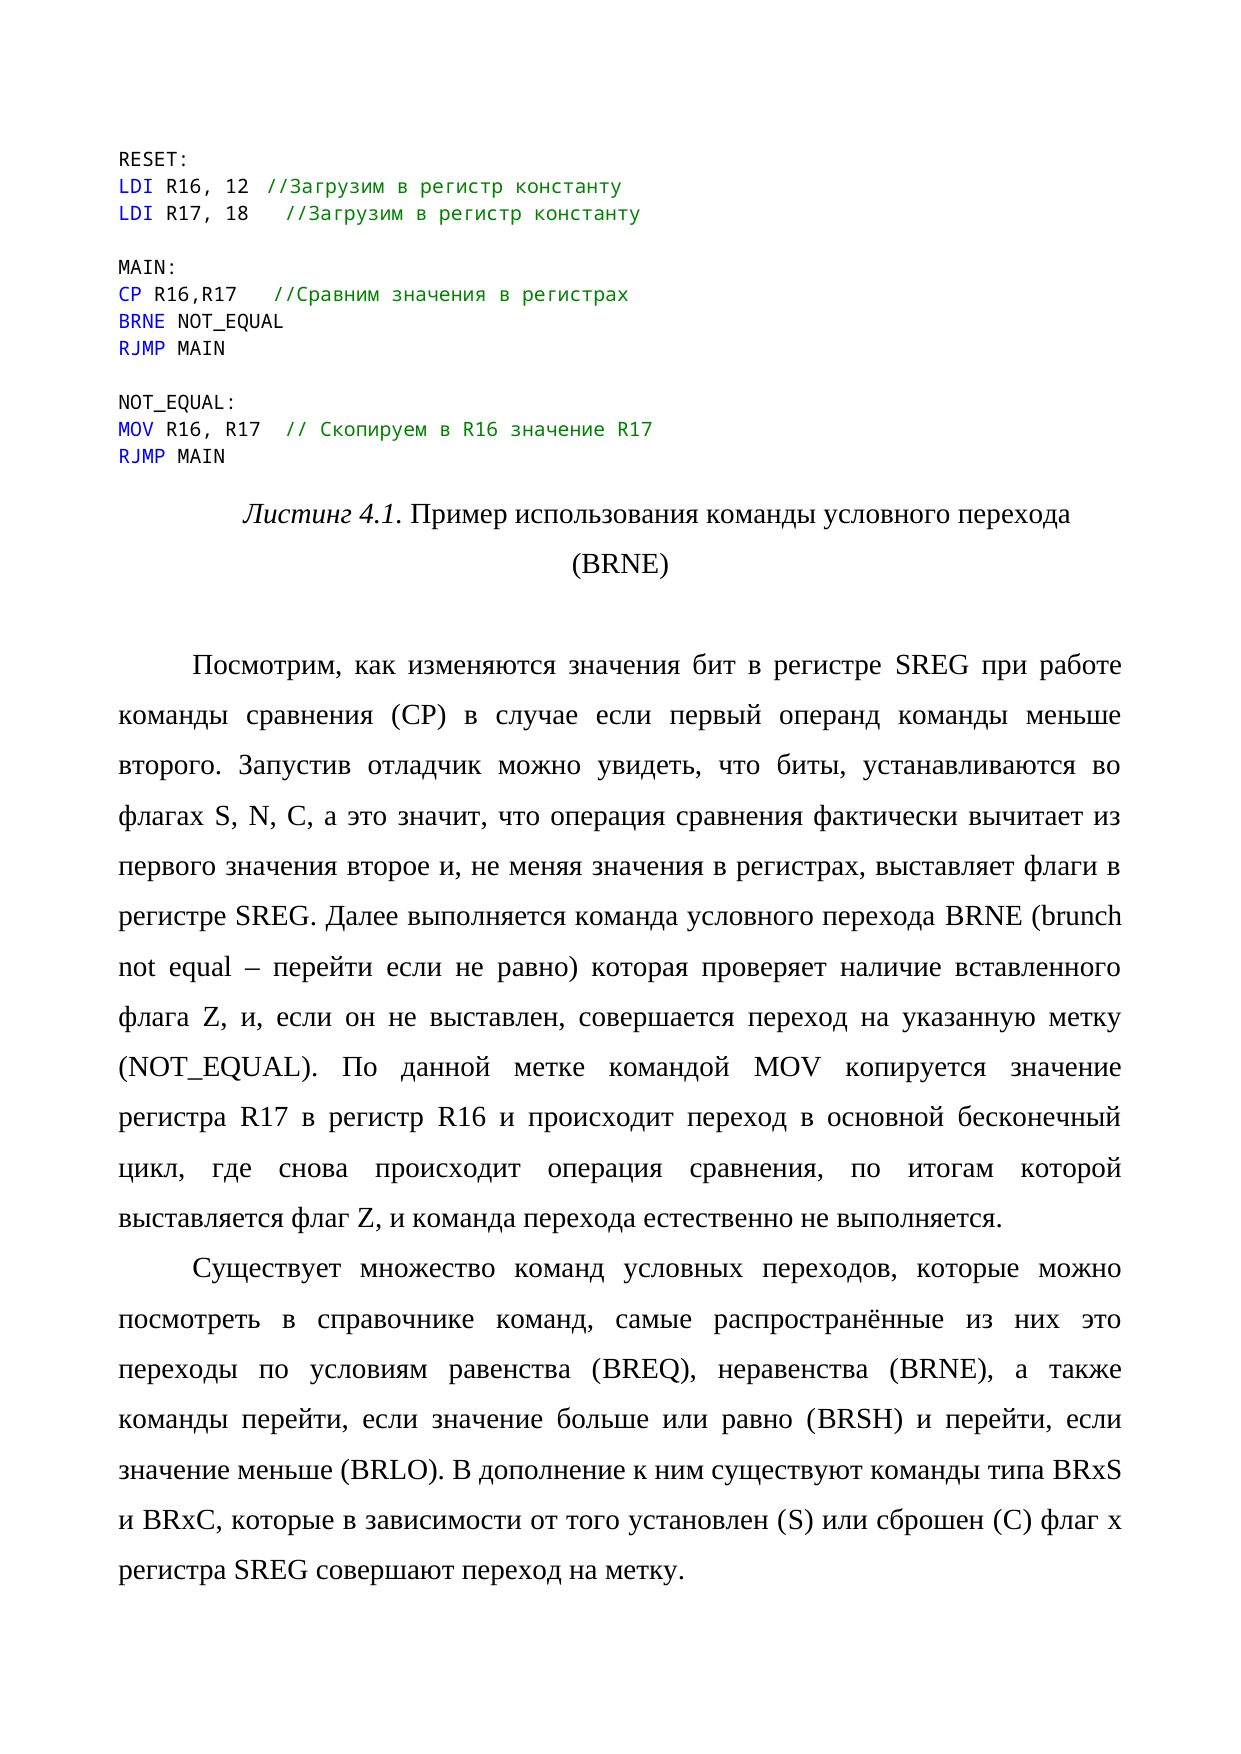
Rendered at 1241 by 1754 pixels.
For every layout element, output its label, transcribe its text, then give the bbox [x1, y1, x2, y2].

text MAIN: [118, 253, 1122, 280]
text LDI R16, 12 //Загрузим в регистр константу [118, 172, 1122, 199]
text Посмотрим, как изменяются значения бит в регистре SREG при работе команды сравнения (CP) в случае если первый операнд команды меньше второго. Запустив отладчик можно увидеть, что биты, устанавливаются во флагах S, N, C, а это значит, что операция сравнения фактически вычитает из первого значения второе и, не меняя значения в регистрах, выставляет флаги в регистре SREG. Далее выполняется команда условного перехода BRNE (brunch not equal – перейти если не равно) которая проверяет наличие вставленного флага Z, и, если он не выставлен, совершается переход на указанную метку (NOT_EQUAL). По данной метке командой MOV копируется значение регистра R17 в регистр R16 и происходит переход в основной бесконечный цикл, где снова происходит операция сравнения, по итогам которой выставляется флаг Z, и команда перехода естественно не выполняется. [118, 647, 1122, 1234]
text LDI R17, 18 //Загрузим в регистр константу [118, 199, 1122, 226]
text NOT_EQUAL: [118, 388, 1122, 415]
text RESET: [118, 145, 1122, 172]
text RJMP MAIN [118, 334, 1122, 361]
text MOV R16, R17 // Скопируем в R16 значение R17 [118, 415, 1122, 442]
text CP R16,R17 //Сравним значения в регистрах [118, 280, 1122, 307]
text RJMP MAIN [118, 442, 1122, 469]
text Существует множество команд условных переходов, которые можно посмотреть в справочнике команд, самые распространённые из них это переходы по условиям равенства (BREQ), неравенства (BRNE), а также команды перейти, если значение больше или равно (BRSH) и перейти, если значение меньше (BRLO). В дополнение к ним существуют команды типа BRxS и BRxC, которые в зависимости от того установлен (S) или сброшен (C) флаг x регистра SREG совершают переход на метку. [118, 1251, 1122, 1586]
text BRNE NOT_EQUAL [118, 307, 1122, 334]
text Листинг 4.1. Пример использования команды условного перехода (BRNE) [118, 496, 1122, 580]
